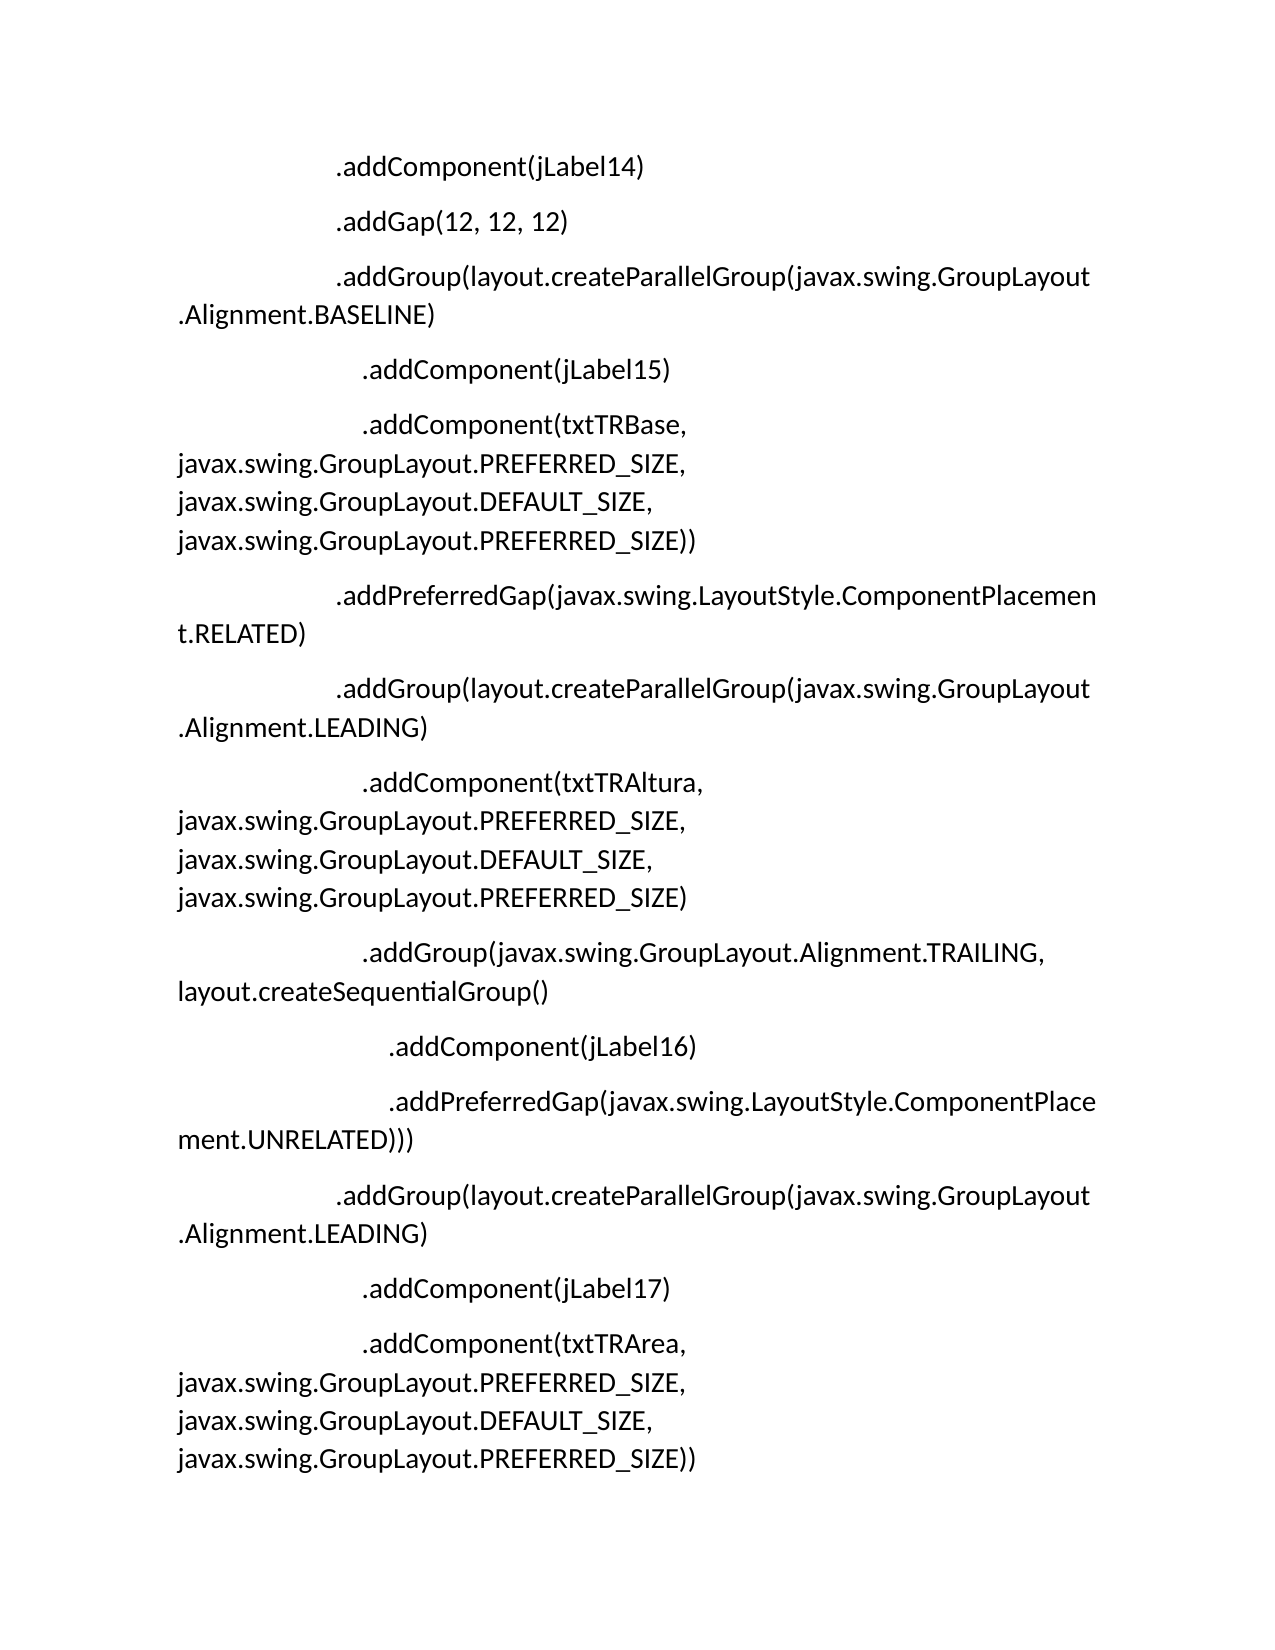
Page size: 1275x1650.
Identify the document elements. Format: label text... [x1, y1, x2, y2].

text .addGroup(layout.createParallelGroup(javax.swing.GroupLayout.Alignment.LEADING) [177, 670, 1098, 744]
text .addGroup(layout.createParallelGroup(javax.swing.GroupLayout.Alignment.LEADING) [177, 1177, 1098, 1251]
text .addComponent(txtTRBase, javax.swing.GroupLayout.PREFERRED_SIZE, javax.swing.GroupLayout.DEFAULT_SIZE, javax.swing.GroupLayout.PREFERRED_SIZE)) [177, 406, 1098, 557]
text .addPreferredGap(javax.swing.LayoutStyle.ComponentPlacement.RELATED) [177, 577, 1098, 651]
text .addGroup(javax.swing.GroupLayout.Alignment.TRAILING, layout.createSequentialGroup() [177, 934, 1098, 1008]
text .addComponent(jLabel17) [177, 1270, 1098, 1306]
text .addPreferredGap(javax.swing.LayoutStyle.ComponentPlacement.UNRELATED))) [177, 1083, 1098, 1157]
text .addComponent(txtTRArea, javax.swing.GroupLayout.PREFERRED_SIZE, javax.swing.GroupLayout.DEFAULT_SIZE, javax.swing.GroupLayout.PREFERRED_SIZE)) [177, 1325, 1098, 1476]
text .addComponent(jLabel14) [177, 148, 1098, 183]
text .addGap(12, 12, 12) [177, 203, 1098, 238]
text .addComponent(txtTRAltura, javax.swing.GroupLayout.PREFERRED_SIZE, javax.swing.GroupLayout.DEFAULT_SIZE, javax.swing.GroupLayout.PREFERRED_SIZE) [177, 764, 1098, 915]
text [177, 258, 1098, 332]
text .addComponent(jLabel15) [177, 351, 1098, 387]
text .addComponent(jLabel16) [177, 1028, 1098, 1063]
